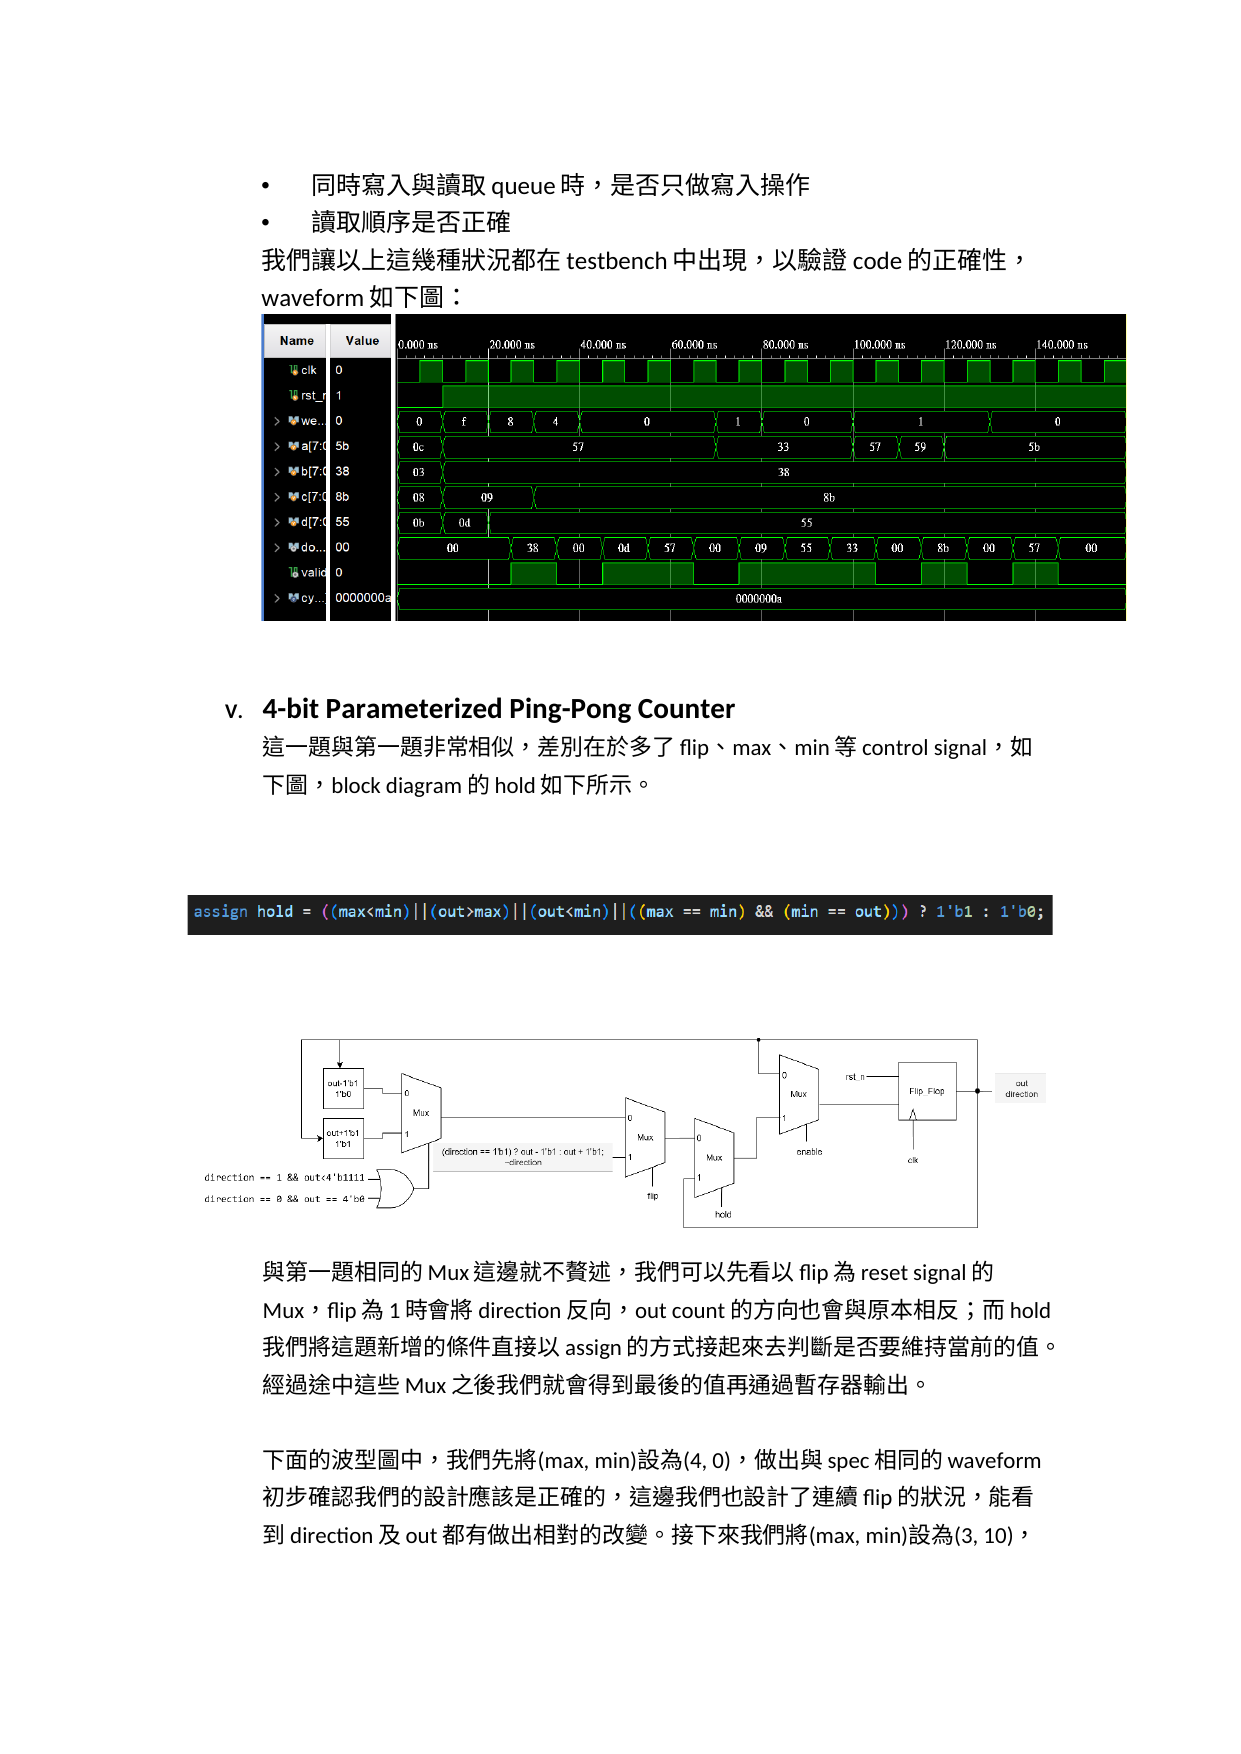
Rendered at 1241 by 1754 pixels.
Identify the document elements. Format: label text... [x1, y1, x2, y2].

picture [261, 314, 1127, 621]
text 這一題與第一題非常相似，差別在於多了flip、max、min等control signal，如下圖，block diagram的hold如下所示。 [262, 727, 1053, 802]
picture [187, 895, 1053, 935]
text 與第一題相同的Mux這邊就不贅述，我們可以先看以flip為reset signal的Mux，flip為1時會將direction反向，out count的方向也會與原本相反；而hold我們將這題新增的條件直接以assign的方式接起來去判斷是否要維持當前的值。經過途中這些Mux之後我們就會得到最後的值再通過暫存器輸出。 [262, 1252, 1053, 1402]
list 4-bit Parameterized Ping-Pong Counter [225, 689, 1053, 727]
list 讀取順序是否正確 [261, 202, 1053, 239]
picture [187, 1027, 1053, 1241]
list 同時寫入與讀取queue時，是否只做寫入操作 [261, 164, 1053, 202]
text 我們讓以上這幾種狀況都在testbench中出現，以驗證code的正確性，waveform如下圖： [261, 239, 1053, 314]
